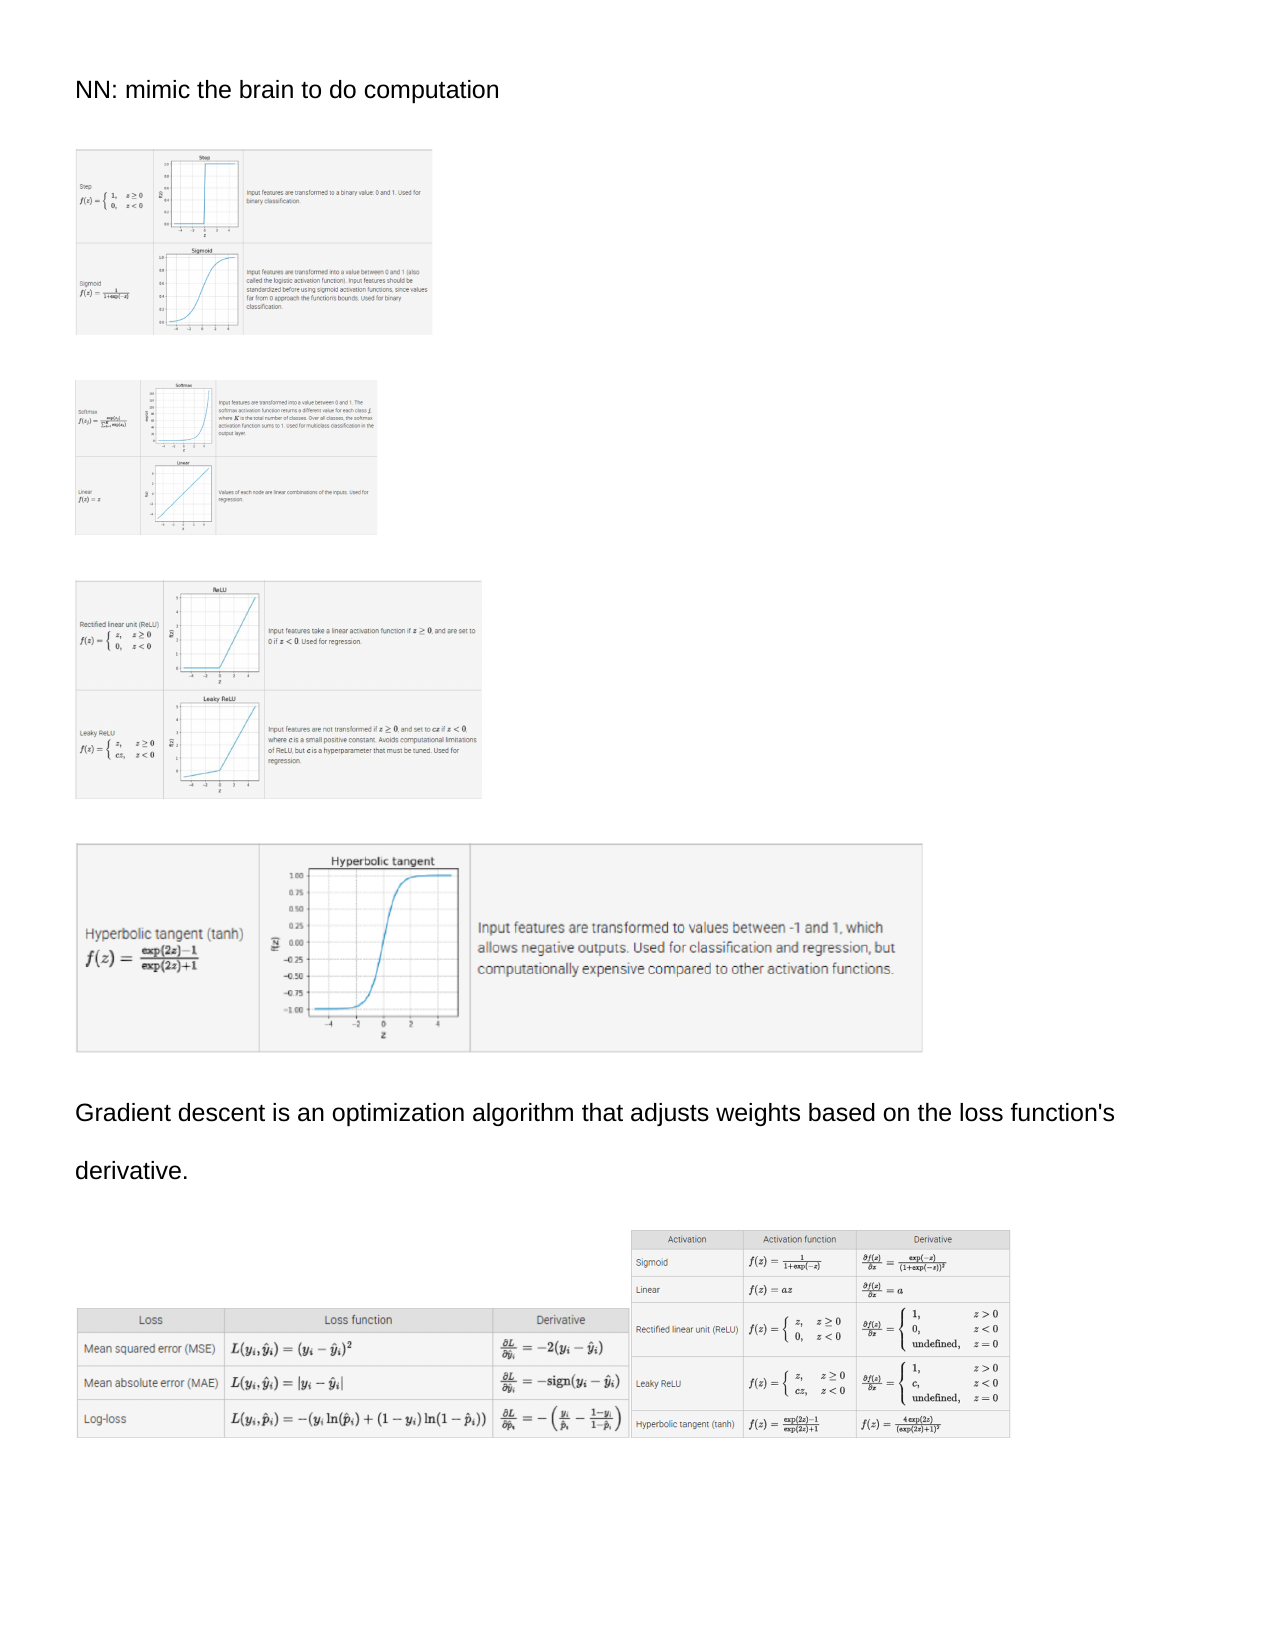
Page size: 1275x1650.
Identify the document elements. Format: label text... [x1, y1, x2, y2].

picture [75, 149, 433, 335]
picture [75, 843, 923, 1053]
picture [75, 1230, 1012, 1438]
picture [75, 580, 482, 799]
text Gradient descent is an optimization algorithm that adjusts weights based on the loss function's derivative. [75, 1098, 1200, 1184]
text NN: mimic the brain to do computation [75, 75, 1200, 104]
picture [75, 380, 378, 535]
